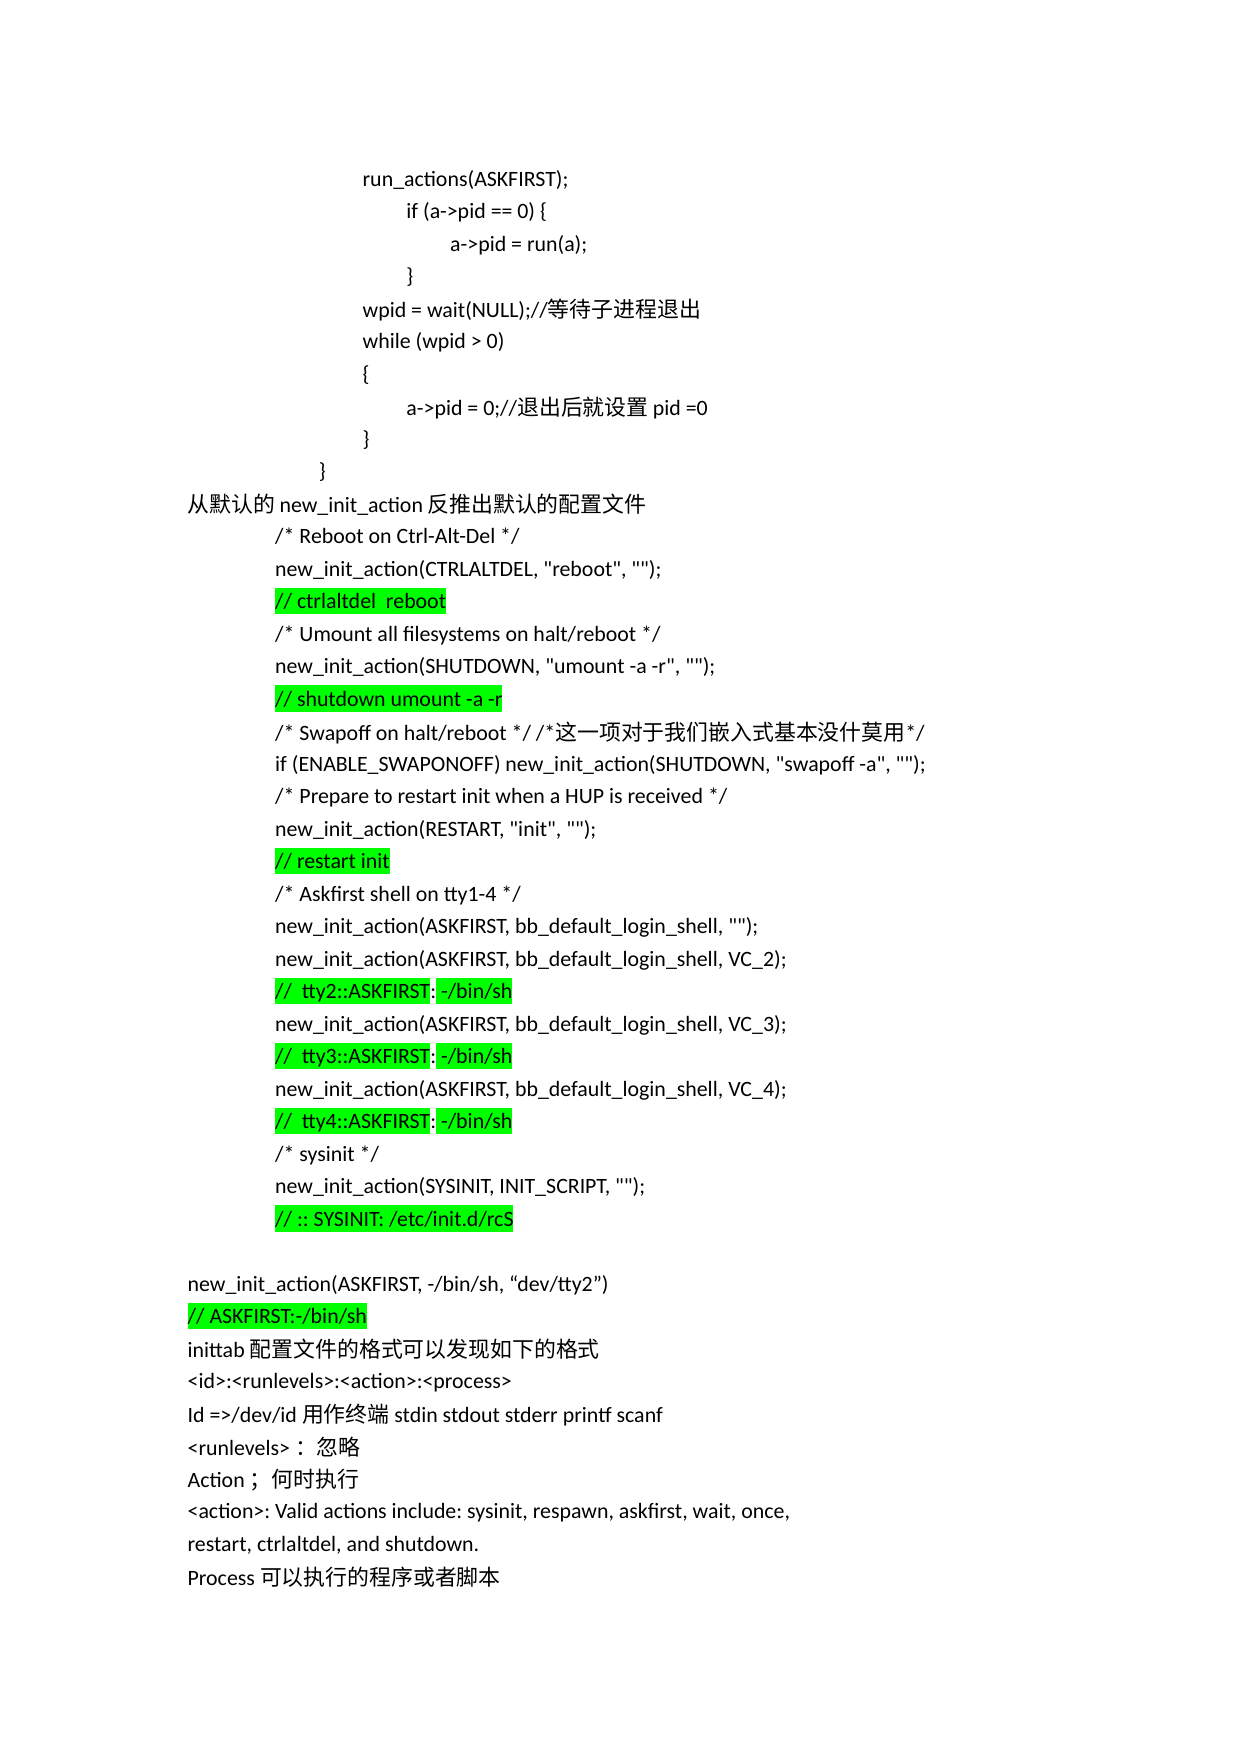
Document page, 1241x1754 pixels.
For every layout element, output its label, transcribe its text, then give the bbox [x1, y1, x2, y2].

text a->pid = 0;//退出后就设置pid =0 [319, 389, 1053, 422]
text // :: SYSINIT: /etc/init.d/rcS [231, 1202, 1053, 1234]
text new_init_action(ASKFIRST, bb_default_login_shell, VC_3); [231, 1007, 1053, 1039]
text Id =>/dev/id 用作终端 stdin stdout stderr printf scanf [187, 1397, 1053, 1429]
text } [275, 259, 1053, 292]
text a->pid = run(a); [275, 227, 1053, 259]
text // tty2::ASKFIRST: -/bin/sh [231, 974, 1053, 1007]
text <runlevels> ：忽略 [187, 1429, 1053, 1462]
text new_init_action(ASKFIRST, bb_default_login_shell, VC_2); [187, 942, 1053, 974]
text inittab 配置文件的格式可以发现如下的格式 [187, 1332, 1053, 1364]
text Process 可以执行的程序或者脚本 [187, 1559, 1053, 1592]
text <id>:<runlevels>:<action>:<process> [187, 1364, 1053, 1397]
text /* Prepare to restart init when a HUP is received */ [187, 779, 1053, 812]
text wpid = wait(NULL);//等待子进程退出 [275, 292, 1053, 324]
text } [319, 422, 1053, 454]
text /* sysinit */ [231, 1137, 1053, 1169]
text 从默认的new_init_action反推出默认的配置文件 [187, 487, 1053, 519]
text if (a->pid == 0) { [275, 194, 1053, 227]
text new_init_action(CTRLALTDEL, "reboot", ""); [187, 552, 1053, 584]
text // tty4::ASKFIRST: -/bin/sh [231, 1104, 1053, 1137]
text <action>: Valid actions include: sysinit, respawn, askfirst, wait, once, [187, 1494, 1053, 1527]
text /* Swapoff on halt/reboot */ /*这一项对于我们嵌入式基本没什莫用*/ [231, 714, 1053, 747]
text // shutdown umount -a -r [231, 682, 1053, 714]
text new_init_action(ASKFIRST, -/bin/sh, “dev/tty2”) [187, 1267, 1053, 1299]
text while (wpid > 0) [275, 324, 1053, 357]
text // ctrlaltdel reboot [231, 584, 1053, 617]
text run_actions(ASKFIRST); [275, 162, 1053, 194]
text new_init_action(RESTART, "init", ""); [187, 812, 1053, 844]
text // restart init [231, 844, 1053, 877]
text restart, ctrlaltdel, and shutdown. [187, 1527, 1053, 1559]
text // ASKFIRST:-/bin/sh [187, 1299, 1053, 1332]
text new_init_action(SHUTDOWN, "umount -a -r", ""); [187, 649, 1053, 682]
text Action ；何时执行 [187, 1462, 1053, 1494]
text } [275, 454, 1053, 487]
text new_init_action(ASKFIRST, bb_default_login_shell, ""); [187, 909, 1053, 942]
text if (ENABLE_SWAPONOFF) new_init_action(SHUTDOWN, "swapoff -a", ""); [187, 747, 1053, 779]
text new_init_action(ASKFIRST, bb_default_login_shell, VC_4); [231, 1072, 1053, 1104]
text /* Umount all filesystems on halt/reboot */ [187, 617, 1053, 649]
text new_init_action(SYSINIT, INIT_SCRIPT, ""); [187, 1169, 1053, 1202]
text /* Askfirst shell on tty1-4 */ [231, 877, 1053, 909]
text /* Reboot on Ctrl-Alt-Del */ [231, 519, 1053, 552]
text { [319, 357, 1053, 389]
text // tty3::ASKFIRST: -/bin/sh [231, 1039, 1053, 1072]
